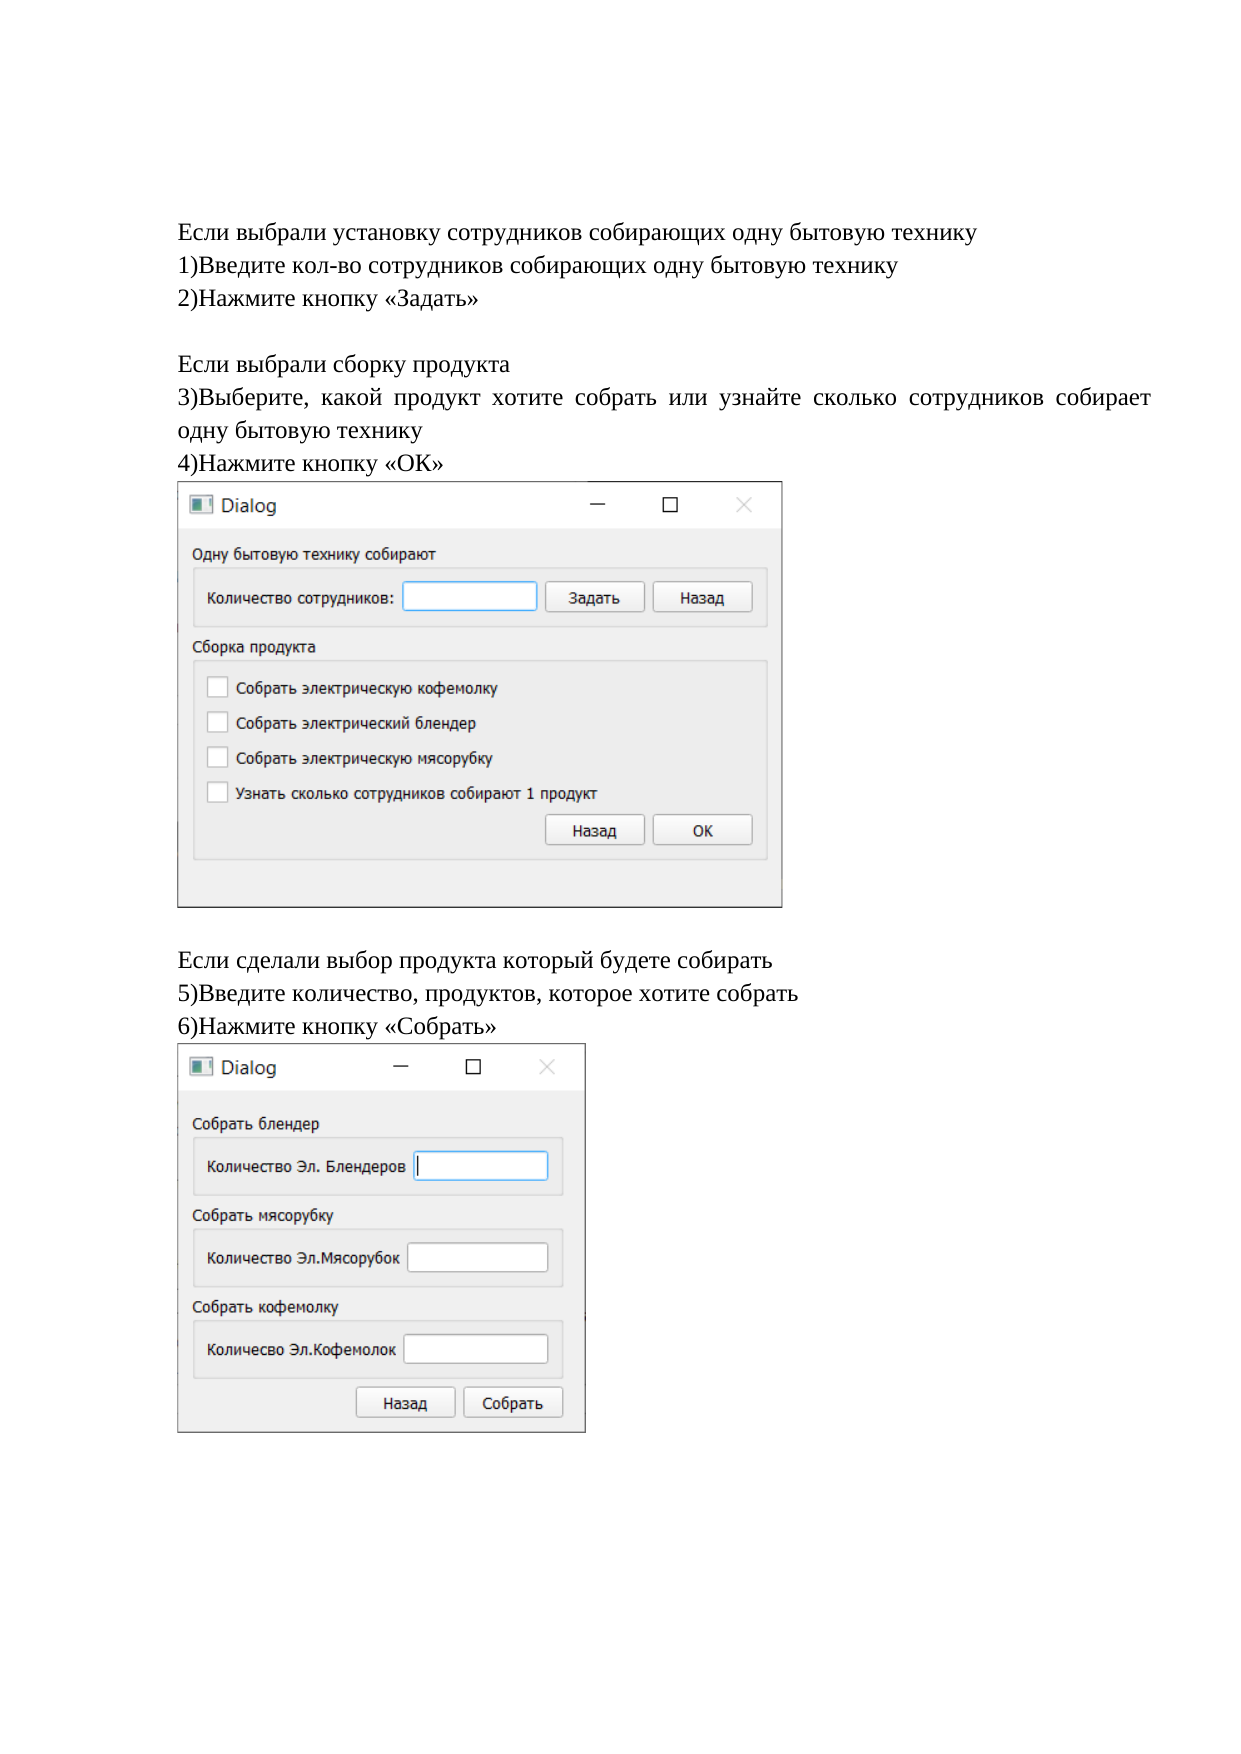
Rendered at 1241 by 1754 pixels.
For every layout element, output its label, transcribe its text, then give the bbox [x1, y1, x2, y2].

picture [177, 481, 783, 908]
text Если выбрали сборку продукта [177, 349, 1152, 378]
text Если сделали выбор продукта который будете собирать [177, 945, 1152, 973]
text 1)Введите кол-во сотрудников собирающих одну бытовую технику [177, 250, 1152, 279]
picture [177, 1043, 586, 1433]
text 2)Нажмите кнопку «Задать» [177, 283, 1152, 312]
text 4)Нажмите кнопку «ОК» [177, 448, 1152, 477]
text 5)Введите количество, продуктов, которое хотите собрать [177, 978, 1152, 1007]
text Если выбрали установку сотрудников собирающих одну бытовую технику [177, 217, 1152, 246]
text 6)Нажмите кнопку «Собрать» [177, 1011, 1152, 1039]
text 3)Выберите, какой продукт хотите собрать или узнайте сколько сотрудников собирает одну бытовую технику [177, 382, 1152, 444]
